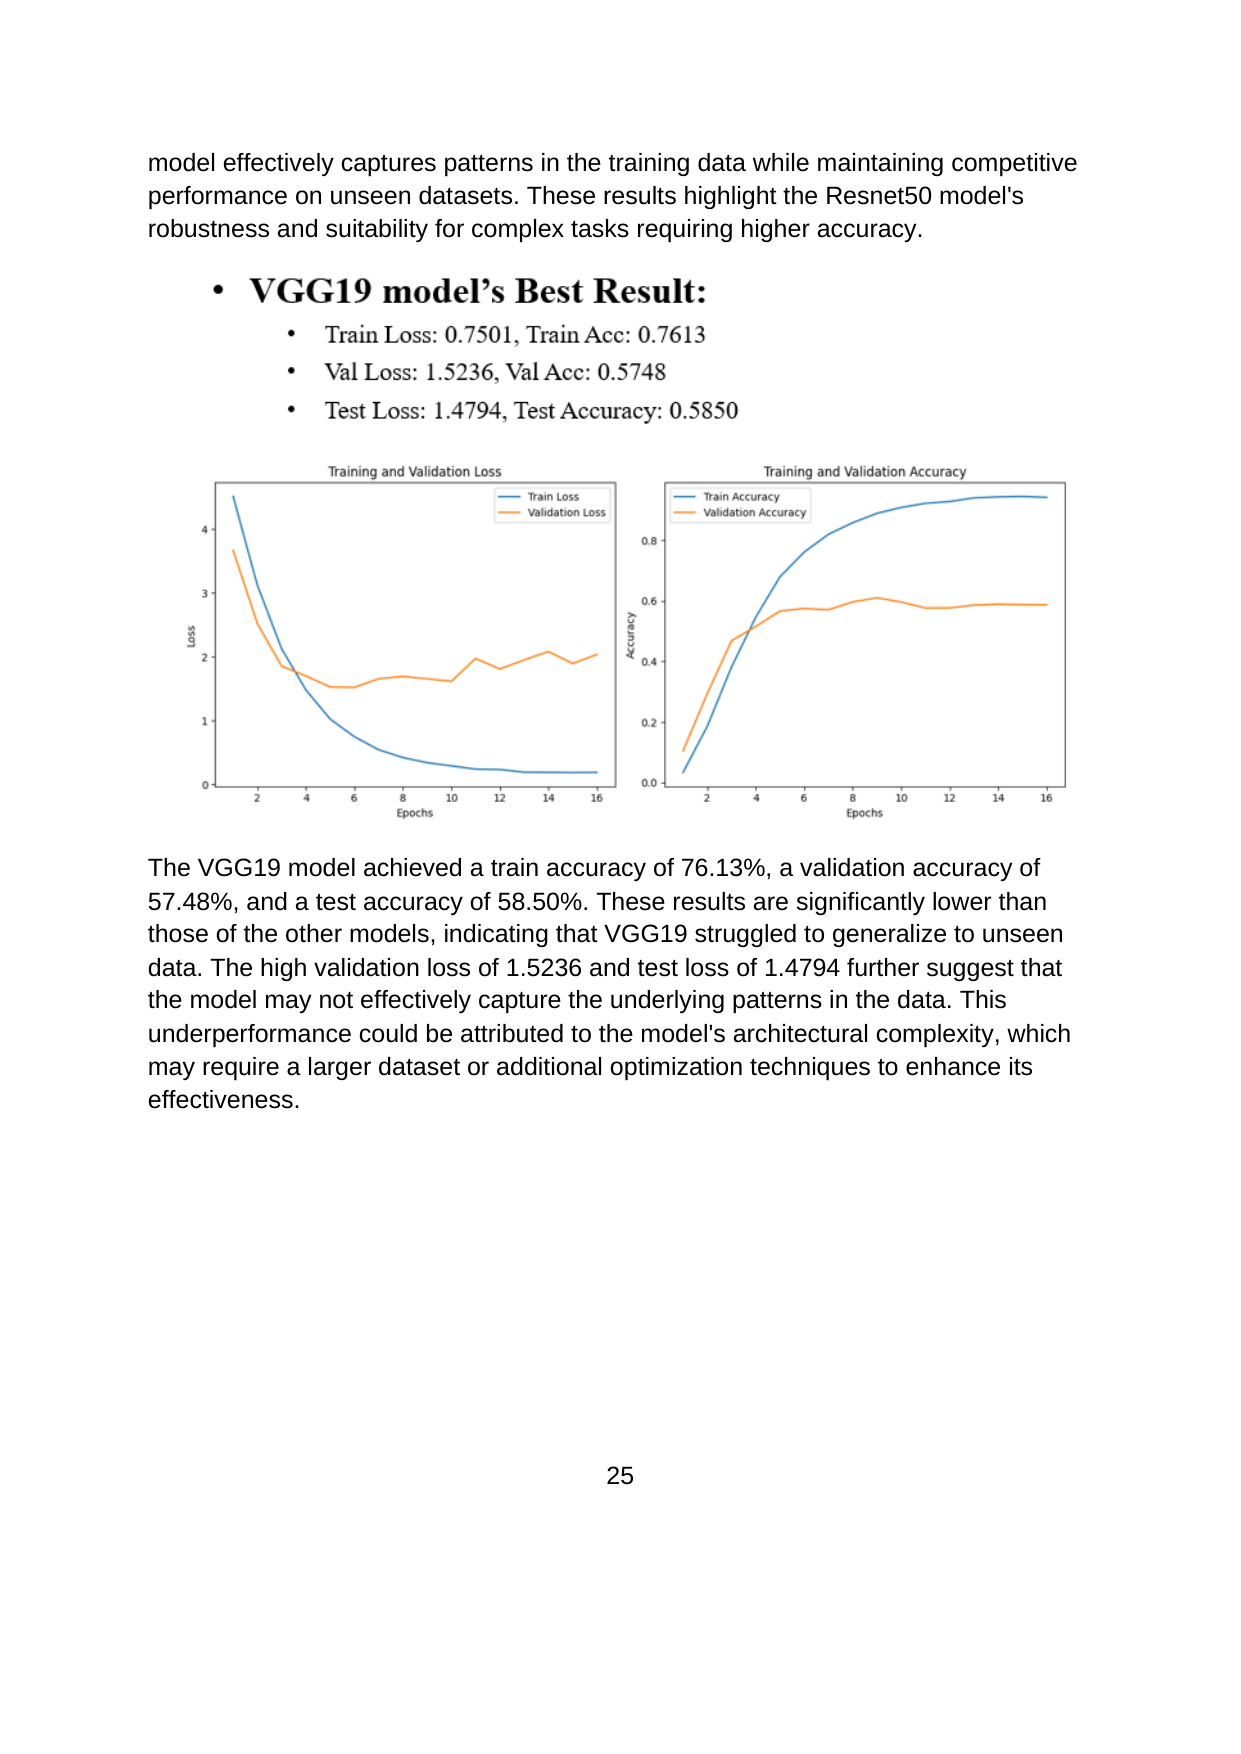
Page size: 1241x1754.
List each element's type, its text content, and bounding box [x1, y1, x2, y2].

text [148, 148, 1093, 242]
text The VGG19 model achieved a train accuracy of 76.13%, a validation accuracy of 57.48%, and a test accuracy of 58.50%. These results are significantly lower than those of the other models, indicating that VGG19 struggled to generalize to unseen data. The high validation loss of 1.5236 and test loss of 1.4794 further suggest that the model may not effectively capture the underlying patterns in the data. This underperformance could be attributed to the model's architectural complexity, which may require a larger dataset or additional optimization techniques to enhance its effectiveness. [148, 853, 1093, 1113]
picture [147, 267, 1093, 829]
